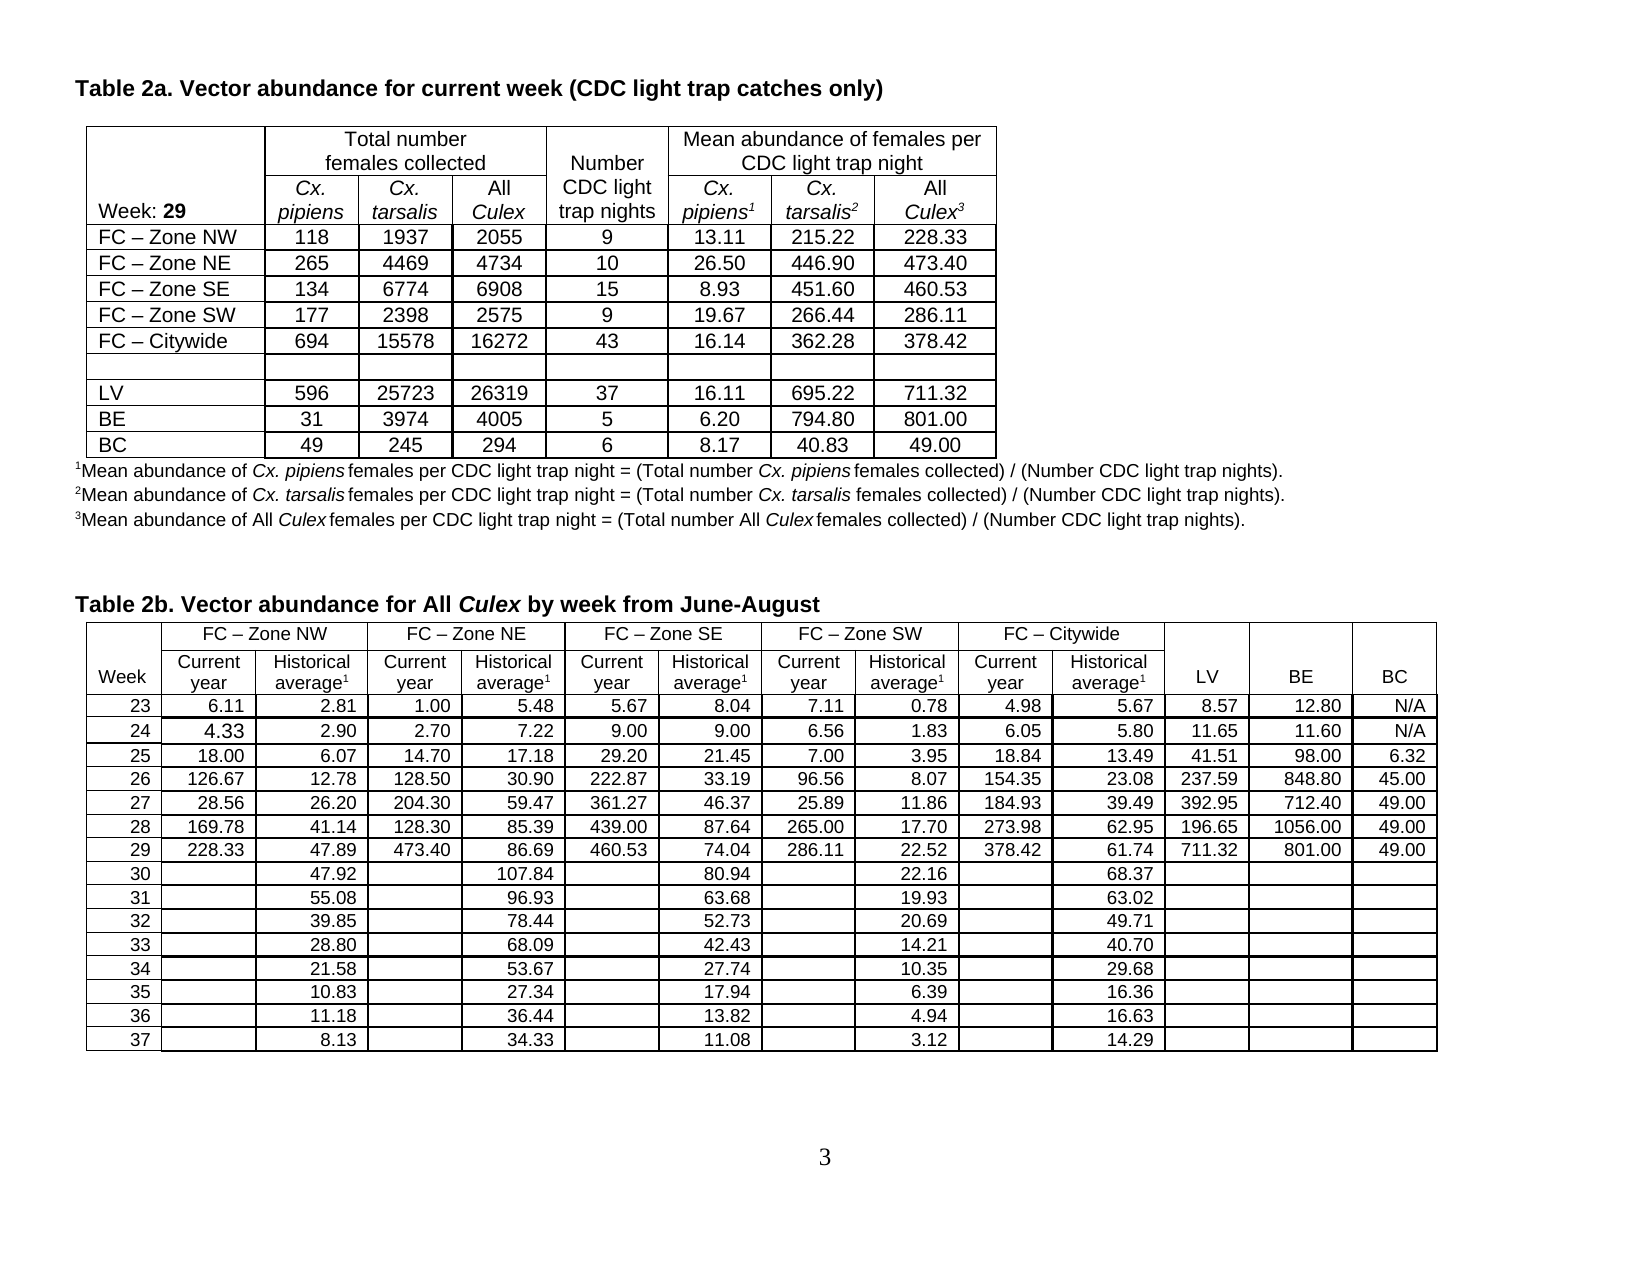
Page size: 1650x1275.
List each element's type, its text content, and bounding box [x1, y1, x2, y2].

table_cell 3974 [360, 407, 451, 431]
table_cell 26 [87, 767, 161, 790]
table_cell BC [87, 432, 264, 457]
table_cell [960, 958, 1051, 979]
table_cell 1937 [360, 225, 451, 249]
table_cell 78.44 [463, 910, 564, 932]
table_cell 711.32 [875, 381, 995, 405]
table_cell 17.70 [856, 816, 958, 837]
table_cell 87.64 [660, 816, 761, 837]
table_cell 801.00 [875, 407, 995, 431]
table_cell 711.32 [1166, 839, 1248, 861]
table_cell [566, 863, 658, 884]
table_cell 196.65 [1166, 816, 1248, 837]
table_cell [1250, 1028, 1351, 1050]
table_cell 27 [87, 791, 161, 813]
table_cell Current year [566, 651, 658, 694]
table_cell 18.84 [960, 745, 1051, 766]
table_header Mean abundance of females per CDC light trap night [669, 127, 996, 175]
table_header FC – Zone SW [762, 623, 958, 650]
table_cell 30.90 [463, 768, 564, 790]
table_cell 25 [87, 744, 161, 766]
table_cell 98.00 [1250, 745, 1351, 766]
table_cell 134 [266, 277, 358, 301]
table_cell [669, 355, 770, 379]
table_cell [162, 863, 255, 884]
table_cell 28.56 [162, 792, 255, 813]
table_cell 2575 [454, 303, 545, 327]
table_cell 16.63 [1054, 1005, 1164, 1026]
table_cell [566, 1005, 658, 1026]
table_cell 85.39 [463, 816, 564, 837]
table_cell 362.28 [772, 329, 873, 353]
table_cell 49 [266, 433, 358, 457]
table_header FC – Zone NE [368, 623, 564, 650]
table_cell 118 [266, 225, 358, 249]
table_cell 12.78 [257, 768, 367, 790]
table_cell [763, 958, 854, 979]
table_cell 39.49 [1054, 792, 1164, 813]
table_cell 49.00 [1354, 792, 1436, 813]
table_cell 26319 [454, 381, 545, 405]
table_cell LV [87, 380, 264, 405]
table_cell 6.56 [763, 719, 854, 742]
table_cell [1354, 981, 1436, 1003]
table_cell 286.11 [875, 303, 995, 327]
table_cell 128.50 [369, 768, 461, 790]
table_cell 20.69 [856, 910, 958, 932]
table_cell 22.16 [856, 863, 958, 884]
table_cell [547, 355, 667, 379]
table_cell 6.11 [162, 695, 255, 716]
table_cell 36.44 [463, 1005, 564, 1026]
table_cell [566, 981, 658, 1003]
table_cell 5.48 [463, 695, 564, 716]
table_cell 2055 [454, 225, 545, 249]
table_cell [162, 958, 255, 979]
table_cell 848.80 [1250, 768, 1351, 790]
table_cell 6.07 [257, 745, 367, 766]
table_cell 63.02 [1054, 886, 1164, 908]
table_cell 273.98 [960, 816, 1051, 837]
table_cell 23.08 [1054, 768, 1164, 790]
table_cell [875, 355, 995, 379]
table_cell 14.70 [369, 745, 461, 766]
table_cell 10.83 [257, 981, 367, 1003]
table_cell 8.93 [669, 277, 770, 301]
table_cell Historical average1 [856, 651, 958, 694]
table_cell [369, 863, 461, 884]
table_header LV [1165, 623, 1249, 694]
table_cell 14.29 [1054, 1028, 1164, 1050]
table_cell [1166, 1028, 1248, 1050]
table_cell 22.52 [856, 839, 958, 861]
table_cell 694 [266, 329, 358, 353]
table_cell Current year [162, 651, 255, 694]
table_cell 27.74 [660, 958, 761, 979]
table_cell 361.27 [566, 792, 658, 813]
table_cell 266.44 [772, 303, 873, 327]
table_cell Historical average1 [659, 651, 761, 694]
table_cell [763, 886, 854, 908]
table_cell [960, 886, 1051, 908]
table_cell 49.00 [1354, 816, 1436, 837]
table_cell [1354, 1028, 1436, 1050]
table_cell 34 [87, 956, 161, 979]
table_cell 460.53 [566, 839, 658, 861]
table_cell 37 [87, 1027, 161, 1050]
table_cell 215.22 [772, 225, 873, 249]
table_cell 45.00 [1354, 768, 1436, 790]
table_cell 68.09 [463, 934, 564, 955]
table_cell 42.43 [660, 934, 761, 955]
table_cell [763, 1028, 854, 1050]
table_cell 6.05 [960, 719, 1051, 742]
table_cell 6.39 [856, 981, 958, 1003]
table_cell 8.04 [660, 695, 761, 716]
table_cell [87, 354, 264, 379]
table_cell 439.00 [566, 816, 658, 837]
table_cell 712.40 [1250, 792, 1351, 813]
table_cell 61.74 [1054, 839, 1164, 861]
table_cell 1056.00 [1250, 816, 1351, 837]
table_cell 5.67 [1054, 695, 1164, 716]
table_cell 10.35 [856, 958, 958, 979]
table_cell Current year [368, 651, 461, 694]
table_cell [1250, 910, 1351, 932]
table_cell 47.89 [257, 839, 367, 861]
table_cell [369, 886, 461, 908]
table_cell 16.14 [669, 329, 770, 353]
table_cell 11.65 [1166, 719, 1248, 742]
table_cell 16.36 [1054, 981, 1164, 1003]
table_cell 228.33 [875, 225, 995, 249]
table_header Week [87, 623, 161, 694]
table_cell 12.80 [1250, 695, 1351, 716]
table_cell 21.45 [660, 745, 761, 766]
table_cell 18.00 [162, 745, 255, 766]
table_cell 5.67 [566, 695, 658, 716]
table_cell 47.92 [257, 863, 367, 884]
table_cell 13.11 [669, 225, 770, 249]
table_cell 154.35 [960, 768, 1051, 790]
text 1Mean abundance of Cx. pipiens females per CDC light trap night = (Total number Cx. pipiens females collected) / (Number CDC light trap nights). [75, 459, 1575, 481]
table_cell [1250, 1005, 1351, 1026]
table_cell 13.82 [660, 1005, 761, 1026]
table_cell 4.94 [856, 1005, 958, 1026]
table_cell [1166, 863, 1248, 884]
table_cell 204.30 [369, 792, 461, 813]
table_cell 8.17 [669, 433, 770, 457]
table_cell 265 [266, 251, 358, 275]
table_cell [369, 1005, 461, 1026]
table_cell 52.73 [660, 910, 761, 932]
table_cell [1166, 934, 1248, 955]
table_cell 2.81 [257, 695, 367, 716]
table_cell 392.95 [1166, 792, 1248, 813]
table_cell [162, 910, 255, 932]
table_cell 35 [87, 980, 161, 1003]
table_cell 222.87 [566, 768, 658, 790]
table_cell 30 [87, 862, 161, 884]
table_cell 9 [547, 303, 667, 327]
table_cell 8.13 [257, 1028, 367, 1050]
table_cell [1250, 934, 1351, 955]
table_cell 5.80 [1054, 719, 1164, 742]
table_cell 19.93 [856, 886, 958, 908]
table_cell 378.42 [875, 329, 995, 353]
table_cell 43 [547, 329, 667, 353]
table_cell [960, 863, 1051, 884]
table_cell 23 [87, 695, 161, 716]
table_cell 286.11 [763, 839, 854, 861]
table_cell 17.18 [463, 745, 564, 766]
table_cell 10 [547, 251, 667, 275]
table_cell 4469 [360, 251, 451, 275]
table_cell Current year [959, 651, 1052, 694]
table_cell [1166, 958, 1248, 979]
table_cell 11.60 [1250, 719, 1351, 742]
table_cell [369, 934, 461, 955]
table_cell Cx. tarsalis2 [772, 176, 874, 224]
table_cell 29.20 [566, 745, 658, 766]
table_cell 177 [266, 303, 358, 327]
table_cell [1166, 910, 1248, 932]
text 2Mean abundance of Cx. tarsalis females per CDC light trap night = (Total number Cx. tarsalis females collected) / (Number CDC light trap nights). [75, 484, 1575, 506]
table_cell 801.00 [1250, 839, 1351, 861]
table_cell 169.78 [162, 816, 255, 837]
table_cell [566, 934, 658, 955]
table_cell [960, 1005, 1051, 1026]
table_cell 41.14 [257, 816, 367, 837]
table_cell 128.30 [369, 816, 461, 837]
table_cell [369, 910, 461, 932]
table_cell All Culex3 [875, 176, 996, 224]
table_cell [566, 910, 658, 932]
table_cell 55.08 [257, 886, 367, 908]
table_cell [1250, 863, 1351, 884]
table_cell 4.98 [960, 695, 1051, 716]
table_cell 16.11 [669, 381, 770, 405]
text Table 2a. Vector abundance for current week (CDC light trap catches only) [75, 75, 1575, 101]
table_cell 794.80 [772, 407, 873, 431]
table_cell 11.18 [257, 1005, 367, 1026]
table_cell 126.67 [162, 768, 255, 790]
table_cell 9.00 [566, 719, 658, 742]
table_cell 6908 [454, 277, 545, 301]
table_cell 9.00 [660, 719, 761, 742]
table_cell [960, 934, 1051, 955]
table_cell 460.53 [875, 277, 995, 301]
table_cell [162, 934, 255, 955]
table_cell [763, 1005, 854, 1026]
table_cell [763, 863, 854, 884]
table_cell [162, 981, 255, 1003]
table_cell 451.60 [772, 277, 873, 301]
table_cell 473.40 [875, 251, 995, 275]
table_cell [763, 910, 854, 932]
table_cell [566, 1028, 658, 1050]
table_cell 4.33 [162, 719, 255, 742]
table_cell 695.22 [772, 381, 873, 405]
table_cell 26.20 [257, 792, 367, 813]
table_cell 29 [87, 838, 161, 861]
table_cell [566, 958, 658, 979]
table_cell FC – Citywide [87, 328, 264, 353]
table_cell 5 [547, 407, 667, 431]
table_header FC – Zone NW [162, 623, 367, 650]
table_cell 6.32 [1354, 745, 1436, 766]
table_cell 31 [266, 407, 358, 431]
table_cell 17.94 [660, 981, 761, 1003]
table_cell 96.93 [463, 886, 564, 908]
table_cell [454, 355, 545, 379]
table_cell [1354, 863, 1436, 884]
table_cell N/A [1354, 719, 1436, 742]
table_cell [1250, 886, 1351, 908]
table_header BC [1353, 623, 1436, 694]
table_cell [1250, 981, 1351, 1003]
table_cell 0.78 [856, 695, 958, 716]
table_cell 25723 [360, 381, 451, 405]
table_cell [566, 886, 658, 908]
table_cell [1354, 910, 1436, 932]
table_cell 8.57 [1166, 695, 1248, 716]
table_cell 107.84 [463, 863, 564, 884]
table_header Week: 29 [87, 127, 264, 224]
table_cell 184.93 [960, 792, 1051, 813]
table_cell [763, 981, 854, 1003]
table_cell [162, 1028, 255, 1050]
table_cell All Culex [453, 176, 546, 224]
table_cell 34.33 [463, 1028, 564, 1050]
table_cell [162, 886, 255, 908]
table_cell 39.85 [257, 910, 367, 932]
table_cell 28.80 [257, 934, 367, 955]
table_cell 7.00 [763, 745, 854, 766]
table_cell 86.69 [463, 839, 564, 861]
table_cell 596 [266, 381, 358, 405]
table_cell 41.51 [1166, 745, 1248, 766]
table_cell 15 [547, 277, 667, 301]
table_header Number CDC light trap nights [547, 127, 668, 224]
table_cell 62.95 [1054, 816, 1164, 837]
table_cell 29.68 [1054, 958, 1164, 979]
table_cell [960, 1028, 1051, 1050]
table_cell 4005 [454, 407, 545, 431]
table_cell 9 [547, 225, 667, 249]
table_cell [1354, 886, 1436, 908]
table_cell [772, 355, 873, 379]
table_cell Historical average1 [462, 651, 564, 694]
table_cell [1166, 1005, 1248, 1026]
table_cell 11.08 [660, 1028, 761, 1050]
table_cell 6774 [360, 277, 451, 301]
table_header BE [1250, 623, 1352, 694]
table_cell [369, 981, 461, 1003]
table_cell 2.70 [369, 719, 461, 742]
table_cell [960, 981, 1051, 1003]
table_cell 33 [87, 933, 161, 955]
table_cell 1.00 [369, 695, 461, 716]
table_cell Cx. pipiens [266, 176, 358, 224]
table_cell 8.07 [856, 768, 958, 790]
table_cell 13.49 [1054, 745, 1164, 766]
table_header Total number females collected [266, 127, 546, 175]
table_cell 3.12 [856, 1028, 958, 1050]
table_cell 63.68 [660, 886, 761, 908]
table_cell 245 [360, 433, 451, 457]
table_cell Cx. pipiens1 [669, 176, 771, 224]
table_cell 24 [87, 717, 161, 742]
table_cell 31 [87, 885, 161, 908]
table_cell 6.20 [669, 407, 770, 431]
table_cell FC – Zone SW [87, 302, 264, 327]
table_cell Current year [762, 651, 855, 694]
table_cell [1354, 934, 1436, 955]
table_cell [1354, 958, 1436, 979]
table_cell 3.95 [856, 745, 958, 766]
table_cell [162, 1005, 255, 1026]
table_cell 16272 [454, 329, 545, 353]
table_cell 49.00 [1354, 839, 1436, 861]
table_cell 228.33 [162, 839, 255, 861]
table_cell 446.90 [772, 251, 873, 275]
table_cell 378.42 [960, 839, 1051, 861]
table_cell 68.37 [1054, 863, 1164, 884]
table_cell 36 [87, 1004, 161, 1026]
table_cell 80.94 [660, 863, 761, 884]
table_cell 2398 [360, 303, 451, 327]
table_cell [266, 355, 358, 379]
text 3Mean abundance of All Culex females per CDC light trap night = (Total number All Culex females collected) / (Number CDC light trap nights). [75, 509, 1575, 531]
table_cell N/A [1354, 695, 1436, 716]
table_cell 11.86 [856, 792, 958, 813]
table_cell 1.83 [856, 719, 958, 742]
table_cell [1354, 1005, 1436, 1026]
table_cell 237.59 [1166, 768, 1248, 790]
table_cell 96.56 [763, 768, 854, 790]
table_cell Historical average1 [1053, 651, 1164, 694]
table_cell [360, 355, 451, 379]
table_cell 473.40 [369, 839, 461, 861]
table_cell BE [87, 406, 264, 431]
table_cell 26.50 [669, 251, 770, 275]
table_cell [1166, 886, 1248, 908]
table_cell 49.71 [1054, 910, 1164, 932]
table_cell 15578 [360, 329, 451, 353]
table_cell [960, 910, 1051, 932]
table_cell 32 [87, 909, 161, 932]
table_cell 7.22 [463, 719, 564, 742]
table_cell 27.34 [463, 981, 564, 1003]
table_cell 7.11 [763, 695, 854, 716]
table_cell FC – Zone SE [87, 276, 264, 301]
table_cell 53.67 [463, 958, 564, 979]
table_header FC – Citywide [959, 623, 1164, 650]
table_cell 33.19 [660, 768, 761, 790]
table_cell 2.90 [257, 719, 367, 742]
table_cell 265.00 [763, 816, 854, 837]
table_cell FC – Zone NE [87, 250, 264, 275]
table_cell 40.83 [772, 433, 873, 457]
table_cell 46.37 [660, 792, 761, 813]
table_cell [1166, 981, 1248, 1003]
table_cell 6 [547, 433, 667, 457]
table_cell 14.21 [856, 934, 958, 955]
table_cell 28 [87, 815, 161, 837]
table_cell Historical average1 [256, 651, 367, 694]
table_cell [369, 1028, 461, 1050]
table_cell 49.00 [875, 433, 995, 457]
table_cell 4734 [454, 251, 545, 275]
table_cell Cx. tarsalis [359, 176, 452, 224]
table_cell 40.70 [1054, 934, 1164, 955]
table_header FC – Zone SE [566, 623, 761, 650]
table_cell 74.04 [660, 839, 761, 861]
text Table 2b. Vector abundance for All Culex by week from June-August [75, 591, 1575, 618]
table_cell FC – Zone NW [87, 225, 264, 249]
table_cell 294 [454, 433, 545, 457]
table_cell [763, 934, 854, 955]
table_cell 25.89 [763, 792, 854, 813]
table_cell [1250, 958, 1351, 979]
table_cell 21.58 [257, 958, 367, 979]
table_cell 19.67 [669, 303, 770, 327]
table_cell 37 [547, 381, 667, 405]
table_cell [369, 958, 461, 979]
table_cell 59.47 [463, 792, 564, 813]
